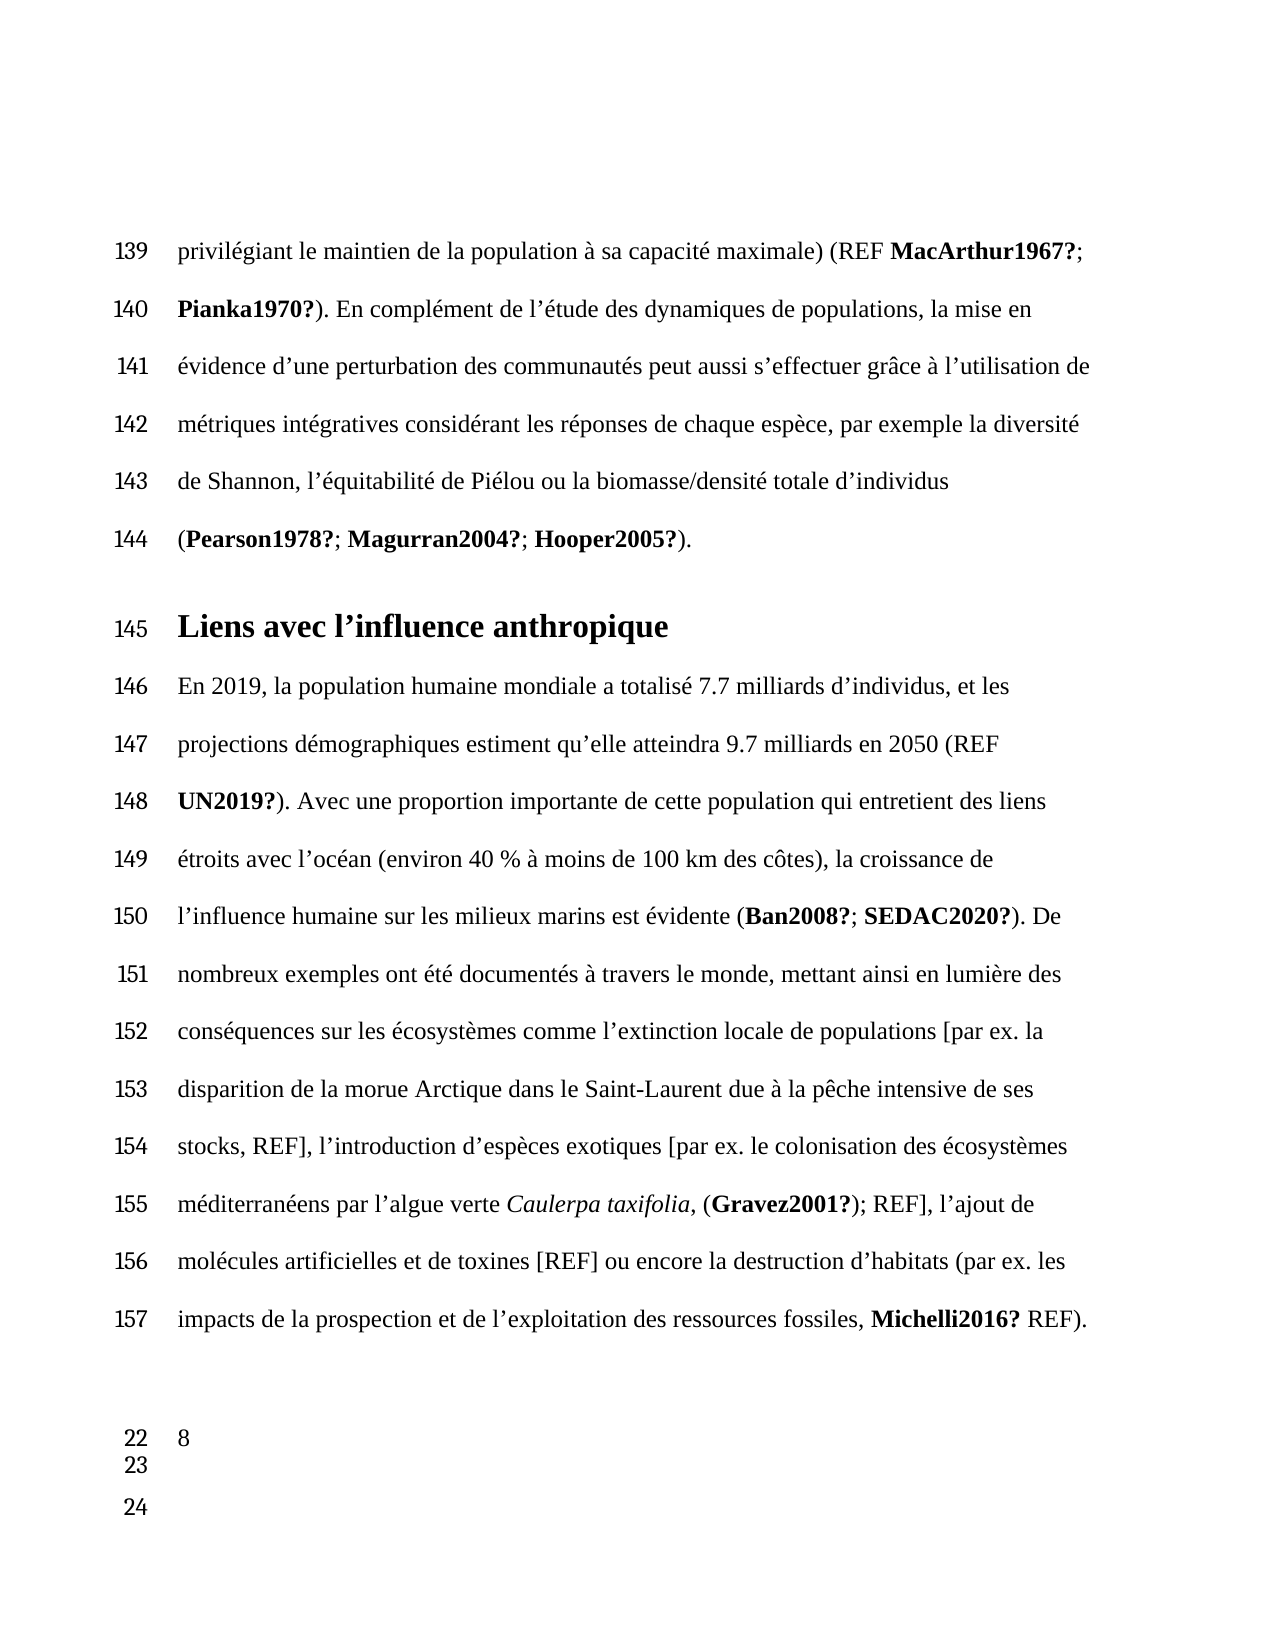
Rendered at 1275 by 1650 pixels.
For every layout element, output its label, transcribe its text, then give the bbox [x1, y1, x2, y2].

text En 2019, la population humaine mondiale a totalisé 7.7 milliards d’individus, et les projections démographiques estiment qu’elle atteindra 9.7 milliards en 2050 (REF UN2019?). Avec une proportion importante de cette population qui entretient des liens étroits avec l’océan (environ 40 % à moins de 100 km des côtes), la croissance de l’influence humaine sur les milieux marins est évidente (Ban2008?; SEDAC2020?). De nombreux exemples ont été documentés à travers le monde, mettant ainsi en lumière des conséquences sur les écosystèmes comme l’extinction locale de populations [par ex. la disparition de la morue Arctique dans le Saint-Laurent due à la pêche intensive de ses stocks, REF], l’introduction d’espèces exotiques [par ex. le colonisation des écosystèmes méditerranéens par l’algue verte Caulerpa taxifolia, (Gravez2001?); REF], l’ajout de molécules artificielles et de toxines [REF] ou encore la destruction d’habitats (par ex. les impacts de la prospection et de l’exploitation des ressources fossiles, Michelli2016? REF). [177, 671, 1098, 1332]
subtitle Liens avec l’influence anthropique [177, 606, 1098, 644]
